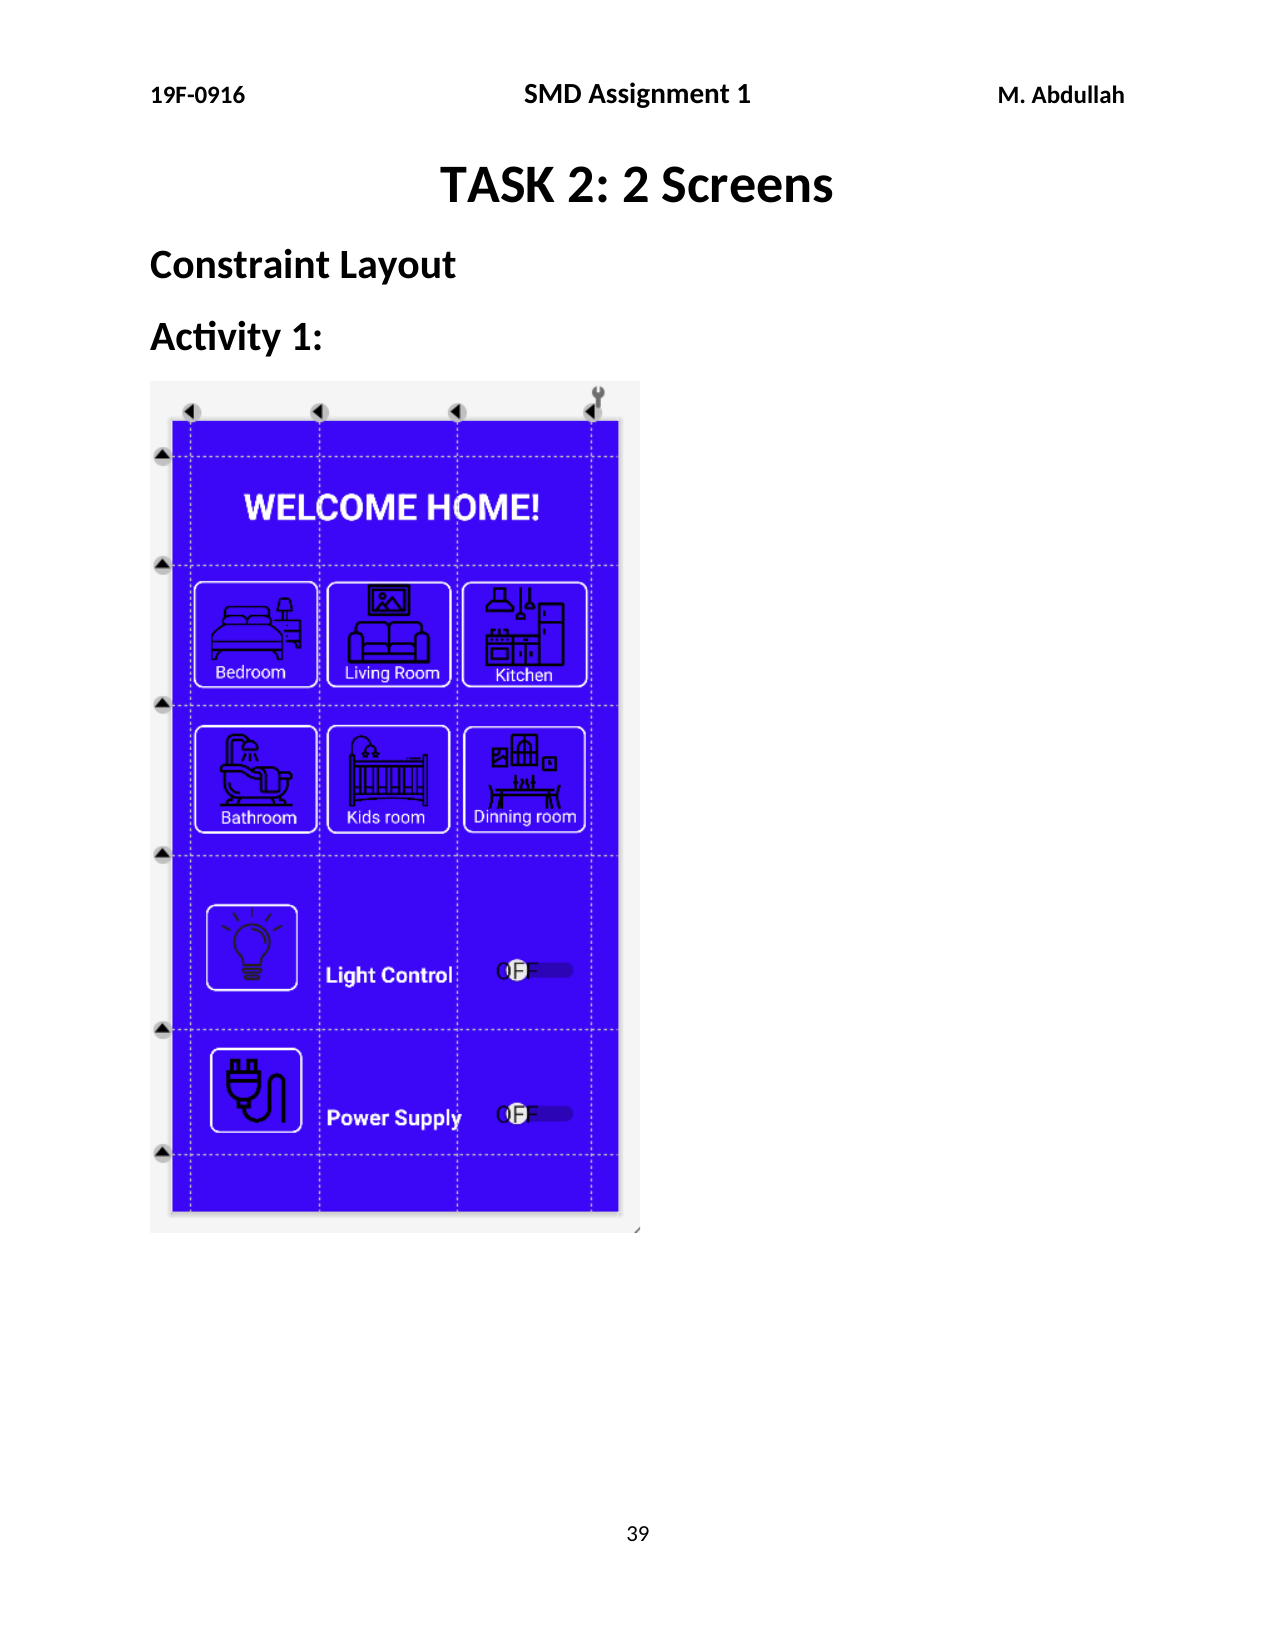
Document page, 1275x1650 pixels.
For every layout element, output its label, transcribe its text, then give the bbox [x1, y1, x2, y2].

picture [150, 381, 640, 1233]
text Constraint Layout [150, 238, 1125, 289]
text TASK 2: 2 Screens [150, 150, 1125, 216]
text Activity 1: [150, 309, 1125, 360]
